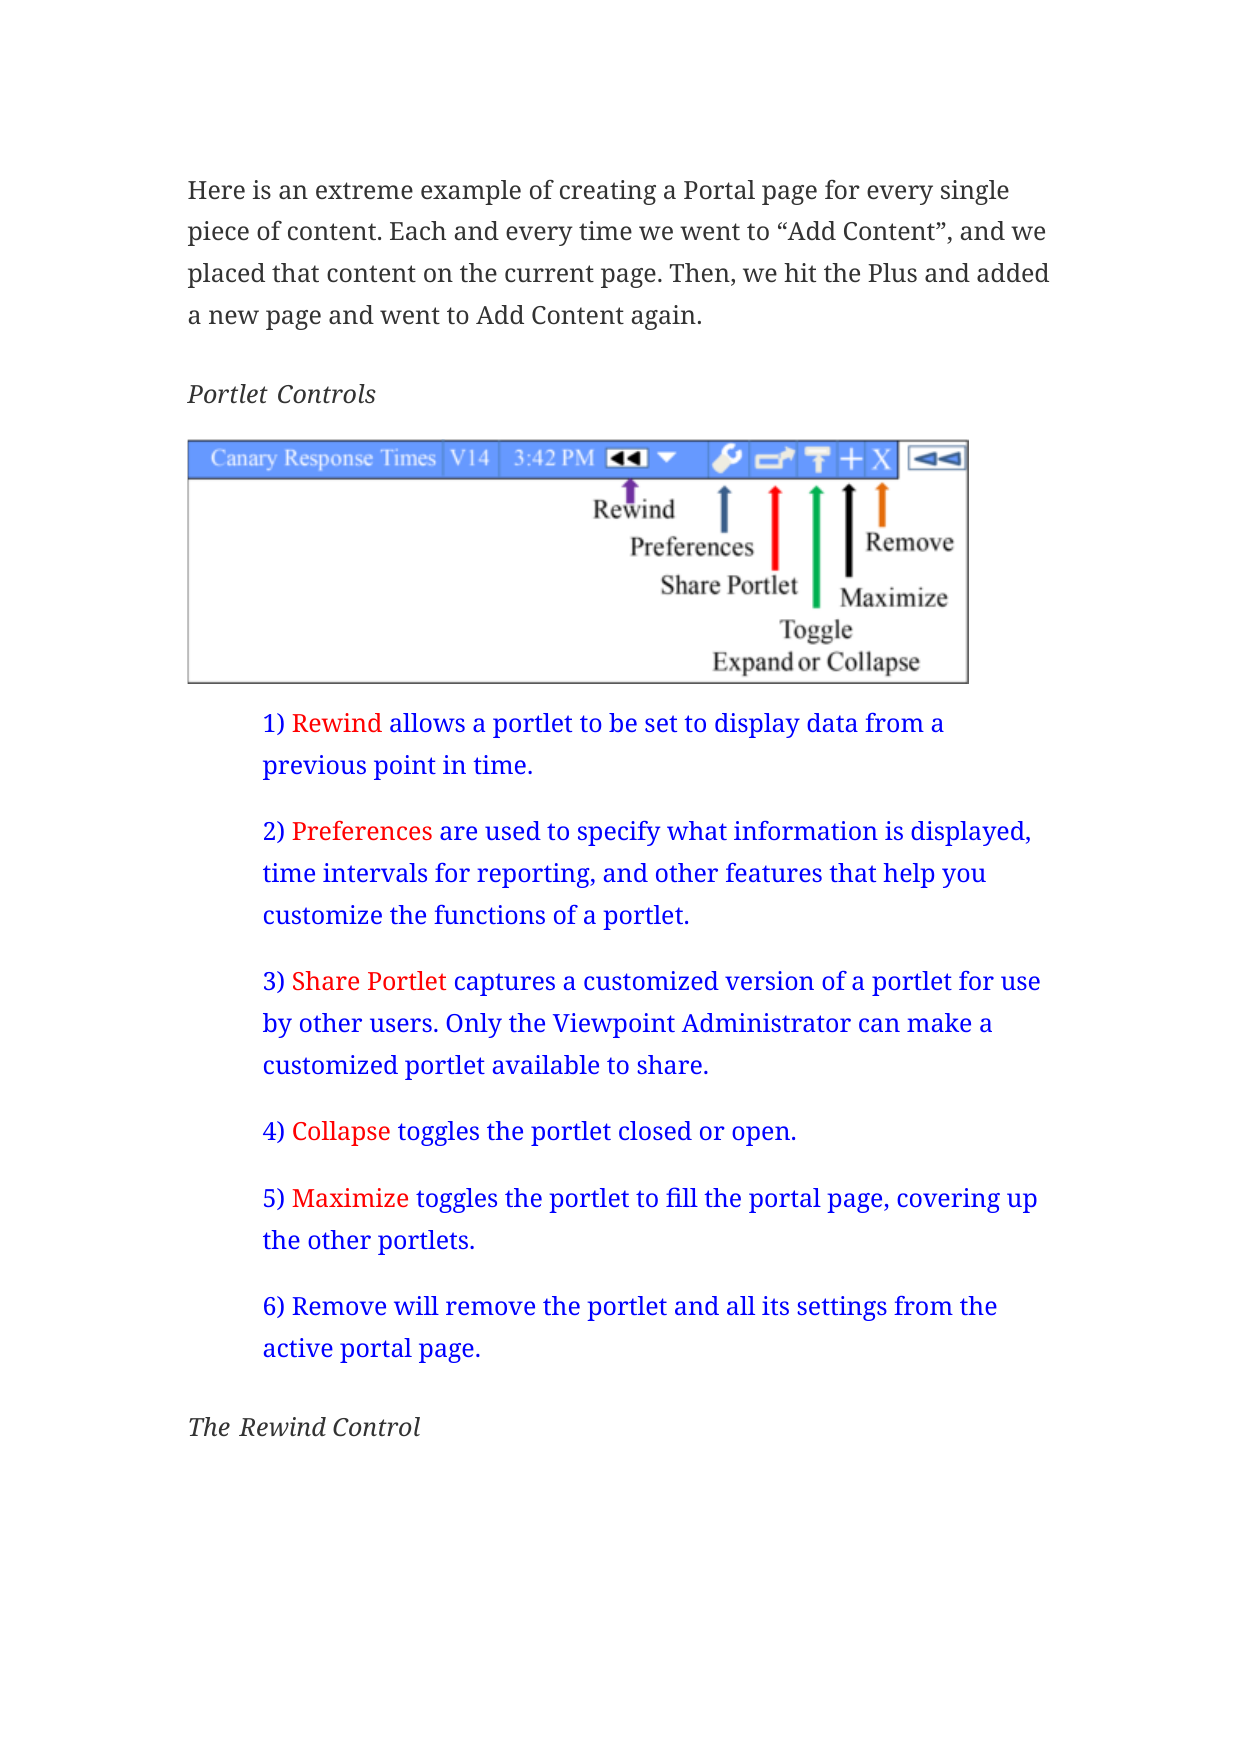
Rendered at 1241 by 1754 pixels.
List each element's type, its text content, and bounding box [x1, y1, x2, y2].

text 3) Share Portlet captures a customized version of a portlet for use by other users. Only the Viewpoint Administrator can make a customized portlet available to share. [262, 960, 1053, 1085]
text 2) Preferences are used to specify what information is displayed, time intervals for reporting, and other features that help you customize the functions of a portlet. [262, 810, 1053, 935]
text 5) Maximize toggles the portlet to fill the portal page, covering up the other portlets. [262, 1177, 1053, 1260]
text 1) Rewind allows a portlet to be set to display data from a previous point in time. [262, 702, 1053, 785]
text 4) Collapse toggles the portlet closed or open. [262, 1110, 1053, 1152]
picture [187, 439, 969, 684]
text The Rewind Control [187, 1406, 1053, 1448]
text 6) Remove will remove the portlet and all its settings from the active portal page. [262, 1285, 1053, 1369]
text Portlet Controls [187, 373, 1053, 414]
text Here is an extreme example of creating a Portal page for every single piece of content. Each and every time we went to “Add Content”, and we placed that content on the current page. Then, we hit the Plus and added a new page and went to Add Content again. [187, 169, 1053, 335]
